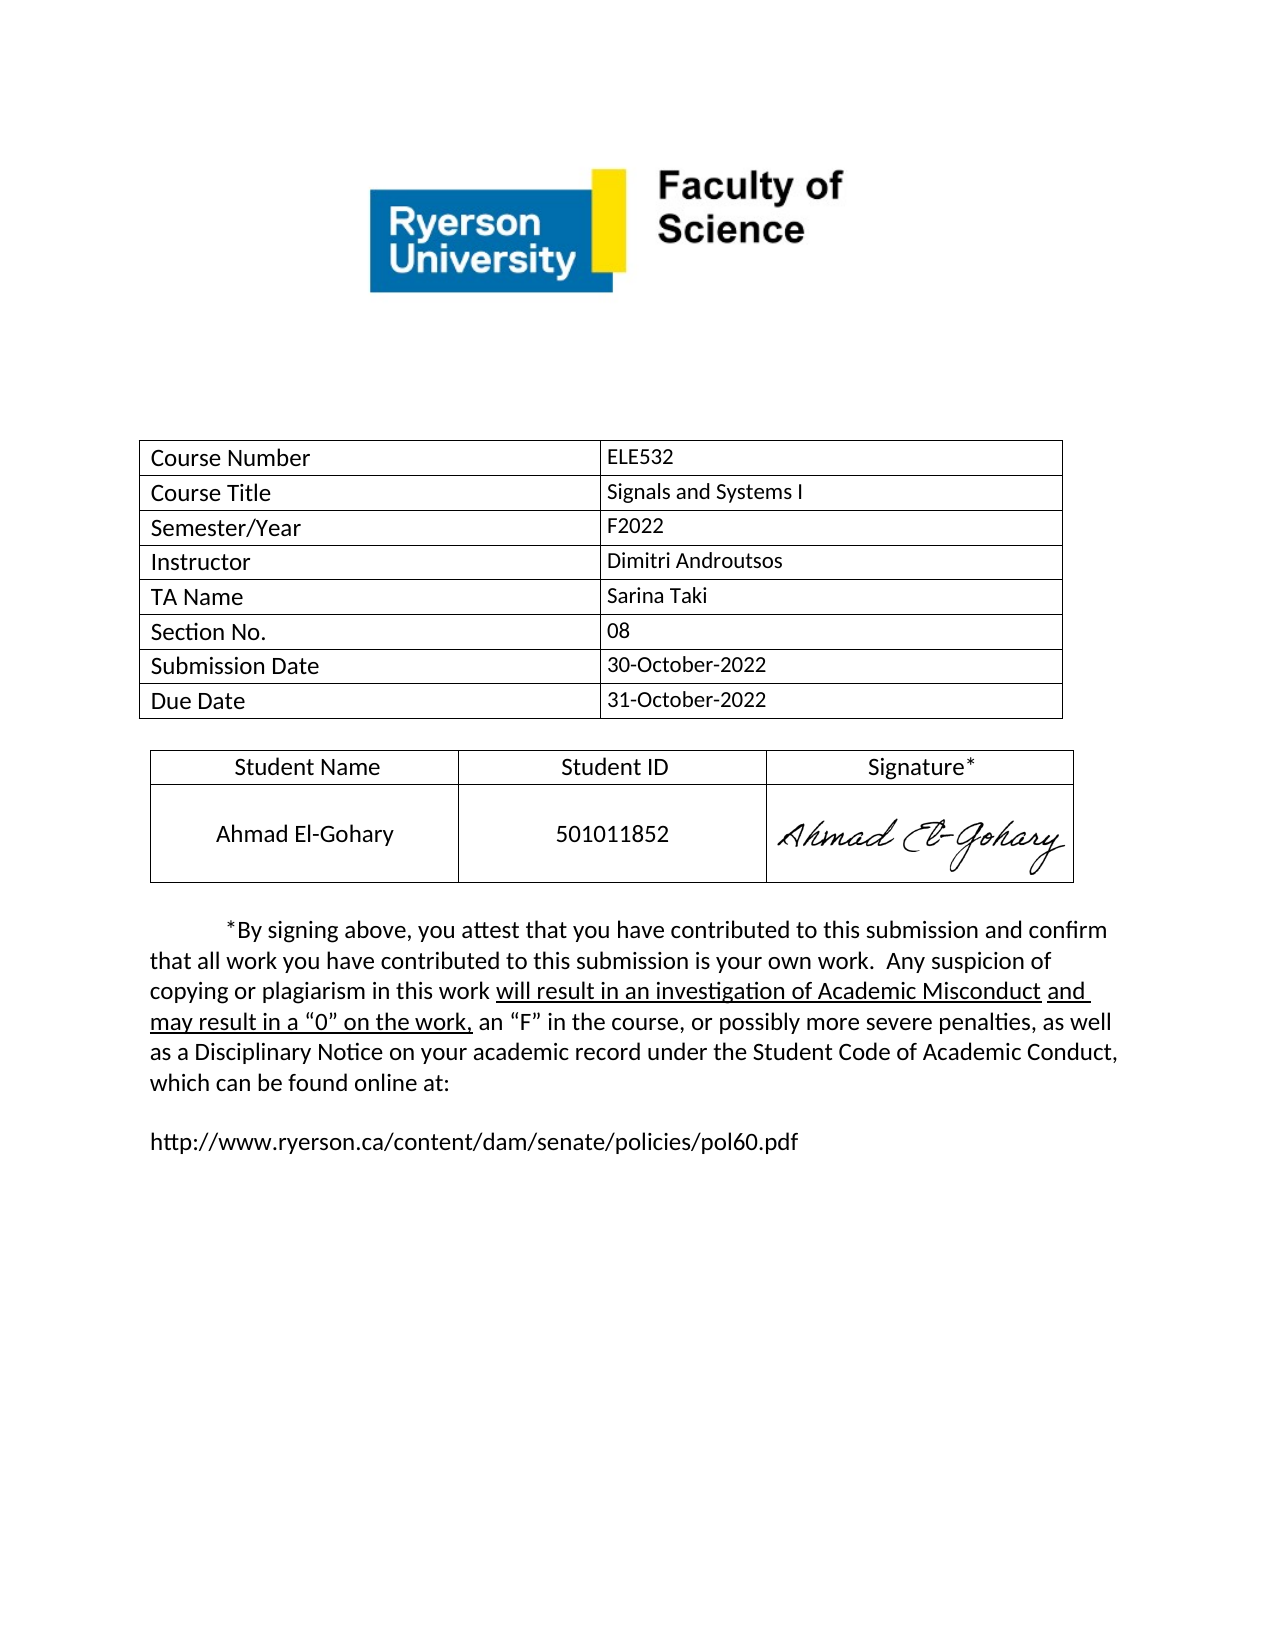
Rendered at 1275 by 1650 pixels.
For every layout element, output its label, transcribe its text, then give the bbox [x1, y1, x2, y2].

table_header Student Name [151, 751, 458, 784]
table_cell F2022 [601, 511, 1062, 544]
table_cell Instructor [140, 546, 600, 579]
table_cell TA Name [140, 580, 600, 614]
table_cell Course Title [140, 476, 600, 510]
table_cell Due Date [140, 684, 600, 718]
table_cell Submission Date [140, 650, 600, 683]
table_cell 31-October-2022 [601, 684, 1062, 718]
table_cell 501011852 [459, 785, 766, 882]
table_header Signature* [767, 751, 1073, 784]
table_cell 08 [601, 615, 1062, 648]
table_cell Dimitri Androutsos [601, 546, 1062, 579]
table_header Student ID [459, 751, 766, 784]
picture [350, 150, 876, 314]
text http://www.ryerson.ca/content/dam/senate/policies/pol60.pdf [150, 1126, 1125, 1157]
table_header Course Number [140, 441, 600, 475]
table_cell Ahmad El-Gohary [151, 785, 458, 882]
table_cell [767, 785, 1073, 882]
picture [774, 784, 1068, 880]
table_cell Signals and Systems I [601, 476, 1062, 510]
table_header ELE532 [601, 441, 1062, 475]
table_cell Section No. [140, 615, 600, 648]
table_cell 30-October-2022 [601, 650, 1062, 683]
text *By signing above, you attest that you have contributed to this submission and confirm that all work you have contributed to this submission is your own work. Any suspicion of copying or plagiarism in this work will result in an investigation of Academic Misconduct and may result in a “0” on the work, an “F” in the course, or possibly more severe penalties, as well as a Disciplinary Notice on your academic record under the Student Code of Academic Conduct, which can be found online at: [149, 914, 1125, 1097]
table_cell Sarina Taki [601, 580, 1062, 614]
table_cell Semester/Year [140, 511, 600, 544]
